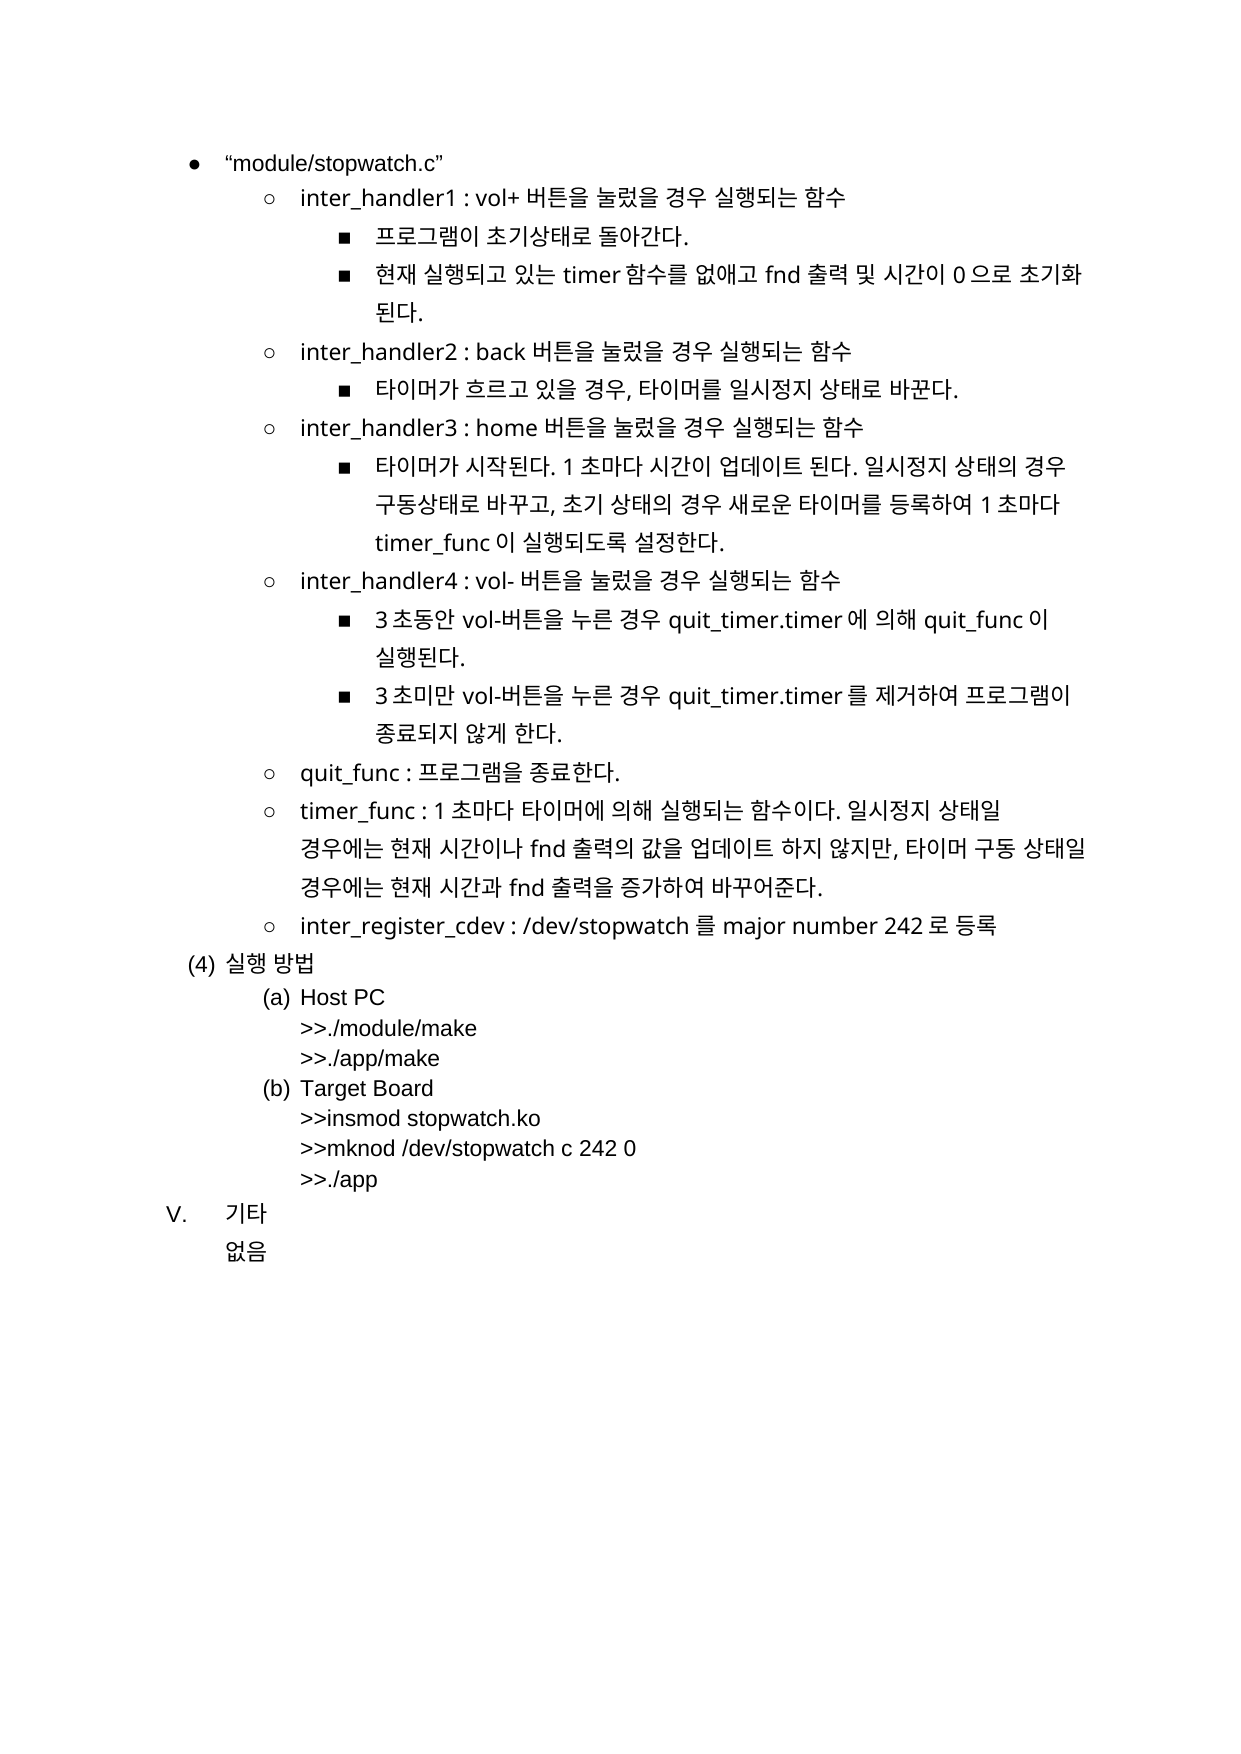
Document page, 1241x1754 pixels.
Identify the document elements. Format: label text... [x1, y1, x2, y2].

list 현재 실행되고 있는 timer함수를 없애고 fnd 출력 및 시간이 0으로 초기화 된다. [337, 257, 1090, 328]
list “module/stopwatch.c” [187, 150, 1090, 176]
list Host PC [262, 984, 1090, 1011]
list inter_handler4 : vol- 버튼을 눌렀을 경우 실행되는 함수 [262, 563, 1090, 597]
list inter_handler1 : vol+ 버튼을 눌렀을 경우 실행되는 함수 [262, 180, 1090, 213]
list 3초동안 vol-버튼을 누른 경우 quit_timer.timer에 의해 quit_func이 실행된다. [337, 602, 1090, 673]
list 타이머가 흐르고 있을 경우, 타이머를 일시정지 상태로 바꾼다. [337, 372, 1090, 405]
list timer_func : 1초마다 타이머에 의해 실행되는 함수이다. 일시정지 상태일 경우에는 현재 시간이나 fnd 출력의 값을 업데이트 하지 않지만, 타이머 구동 상태일 경우에는 현재 시간과 fnd 출력을 증가하여 바꾸어준다. [262, 793, 1090, 903]
list 프로그램이 초기상태로 돌아간다. [337, 218, 1090, 252]
list 타이머가 시작된다. 1초마다 시간이 업데이트 된다. 일시정지 상태의 경우 구동상태로 바꾸고, 초기 상태의 경우 새로운 타이머를 등록하여 1초마다 timer_func이 실행되도록 설정한다. [337, 448, 1090, 558]
list inter_handler3 : home 버튼을 눌렀을 경우 실행되는 함수 [262, 410, 1090, 443]
list inter_handler2 : back 버튼을 눌렀을 경우 실행되는 함수 [262, 333, 1090, 367]
list inter_register_cdev : /dev/stopwatch를 major number 242로 등록 [262, 908, 1090, 941]
list Target Board [262, 1075, 1090, 1101]
text >>./app [300, 1166, 1090, 1192]
list 기타 [187, 1196, 1090, 1229]
text 없음 [150, 1234, 1090, 1267]
text >>./app/make [300, 1045, 1090, 1071]
list 3초미만 vol-버튼을 누른 경우 quit_timer.timer를 제거하여 프로그램이 종료되지 않게 한다. [337, 678, 1090, 750]
text >>insmod stopwatch.ko [300, 1105, 1090, 1131]
list quit_func : 프로그램을 종료한다. [262, 755, 1090, 788]
list 실행 방법 [187, 946, 1090, 979]
text >>./module/make [300, 1014, 1090, 1041]
text >>mknod /dev/stopwatch c 242 0 [300, 1135, 1090, 1162]
